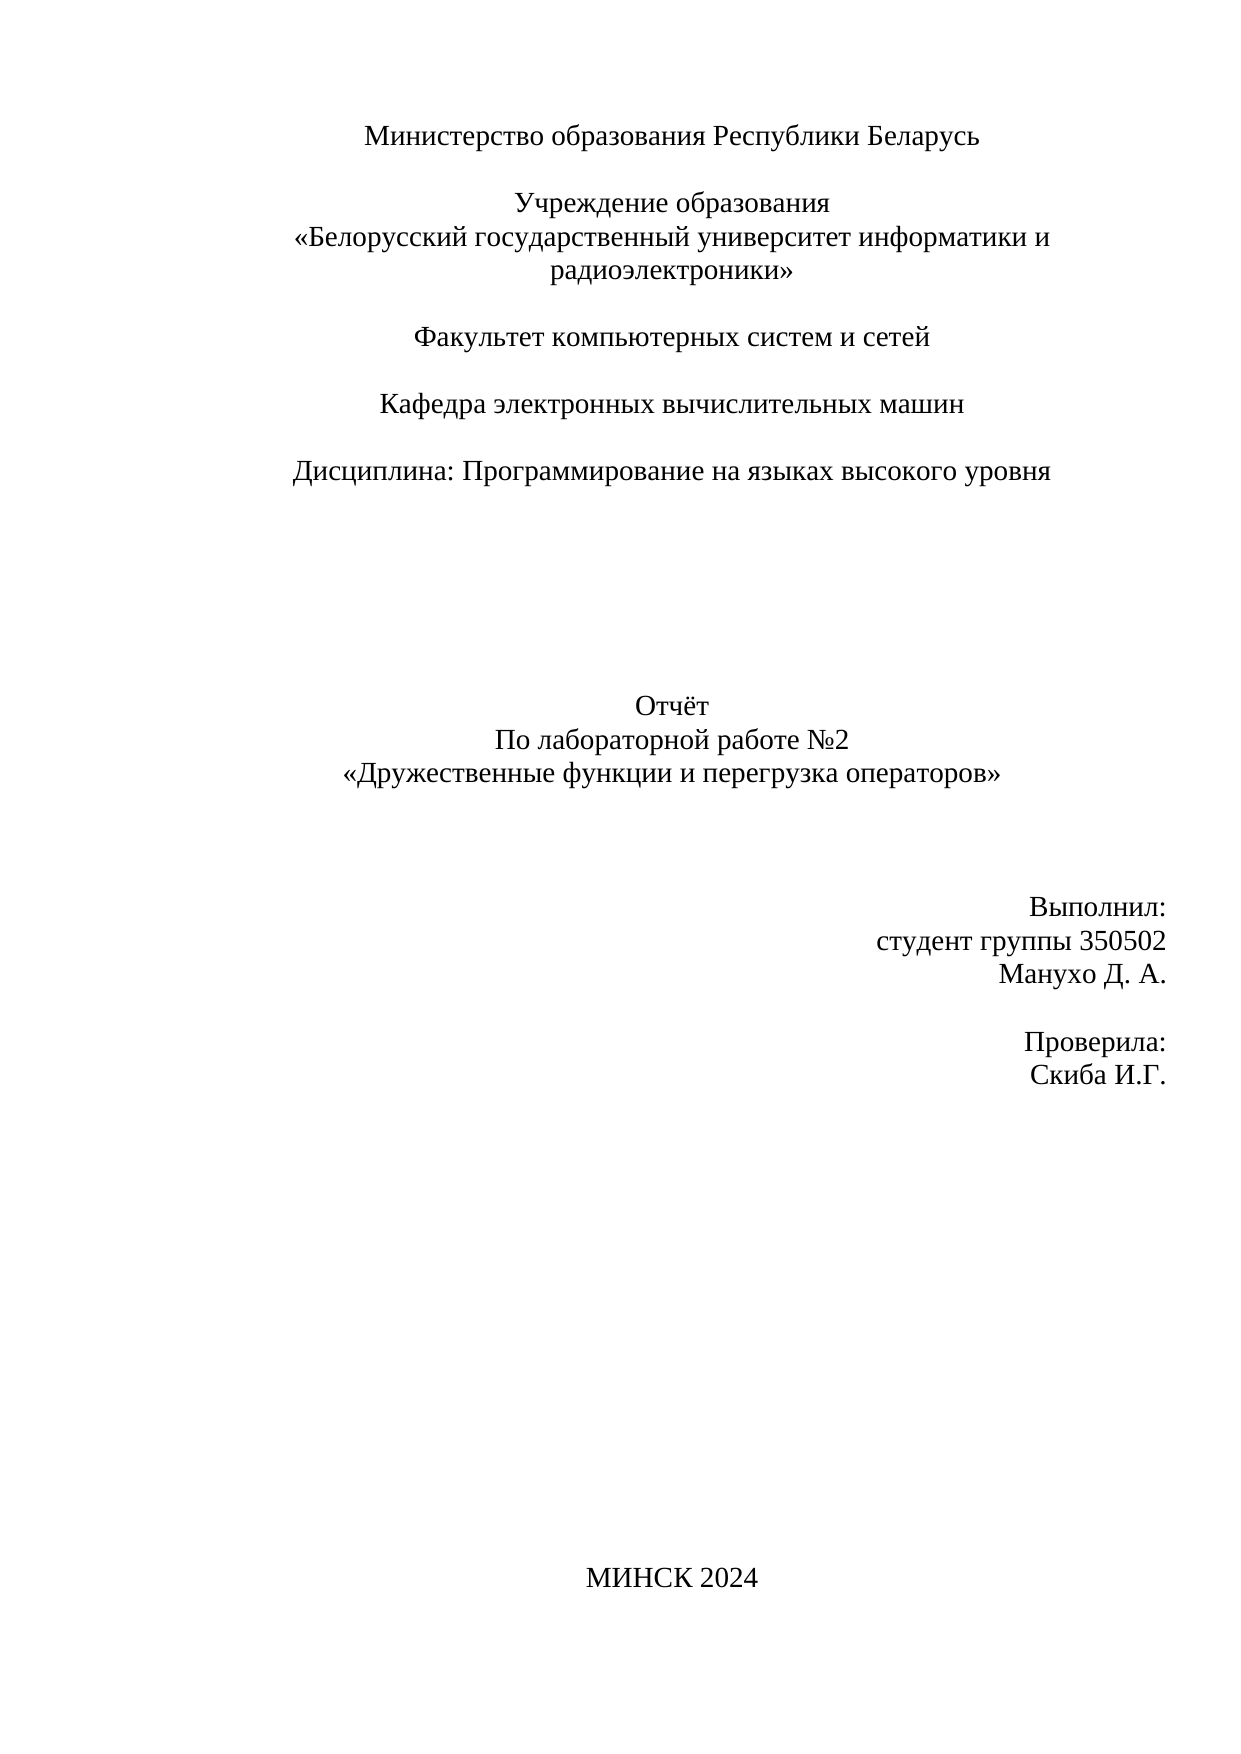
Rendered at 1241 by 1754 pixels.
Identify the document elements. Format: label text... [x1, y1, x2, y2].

text Министерство образования Республики Беларусь [177, 118, 1167, 152]
text Факультет компьютерных систем и сетей [177, 319, 1167, 353]
text Манухо Д. А. [177, 957, 1167, 990]
text Скиба И.Г. [177, 1057, 1167, 1091]
text МИНСК 2024 [177, 1560, 1167, 1594]
text Дисциплина: Программирование на языках высокого уровня [177, 453, 1167, 487]
text Выполнил: [177, 889, 1167, 923]
text Проверила: [177, 1024, 1167, 1057]
text «Дружественные функции и перегрузка операторов» [177, 755, 1167, 789]
text Отчёт [177, 688, 1167, 722]
text Учреждение образования [177, 185, 1167, 219]
text студент группы 350502 [177, 923, 1167, 957]
text «Белорусский государственный университет информатики и радиоэлектроники» [177, 219, 1167, 286]
text Кафедра электронных вычислительных машин [177, 386, 1167, 420]
text По лабораторной работе №2 [177, 722, 1167, 755]
